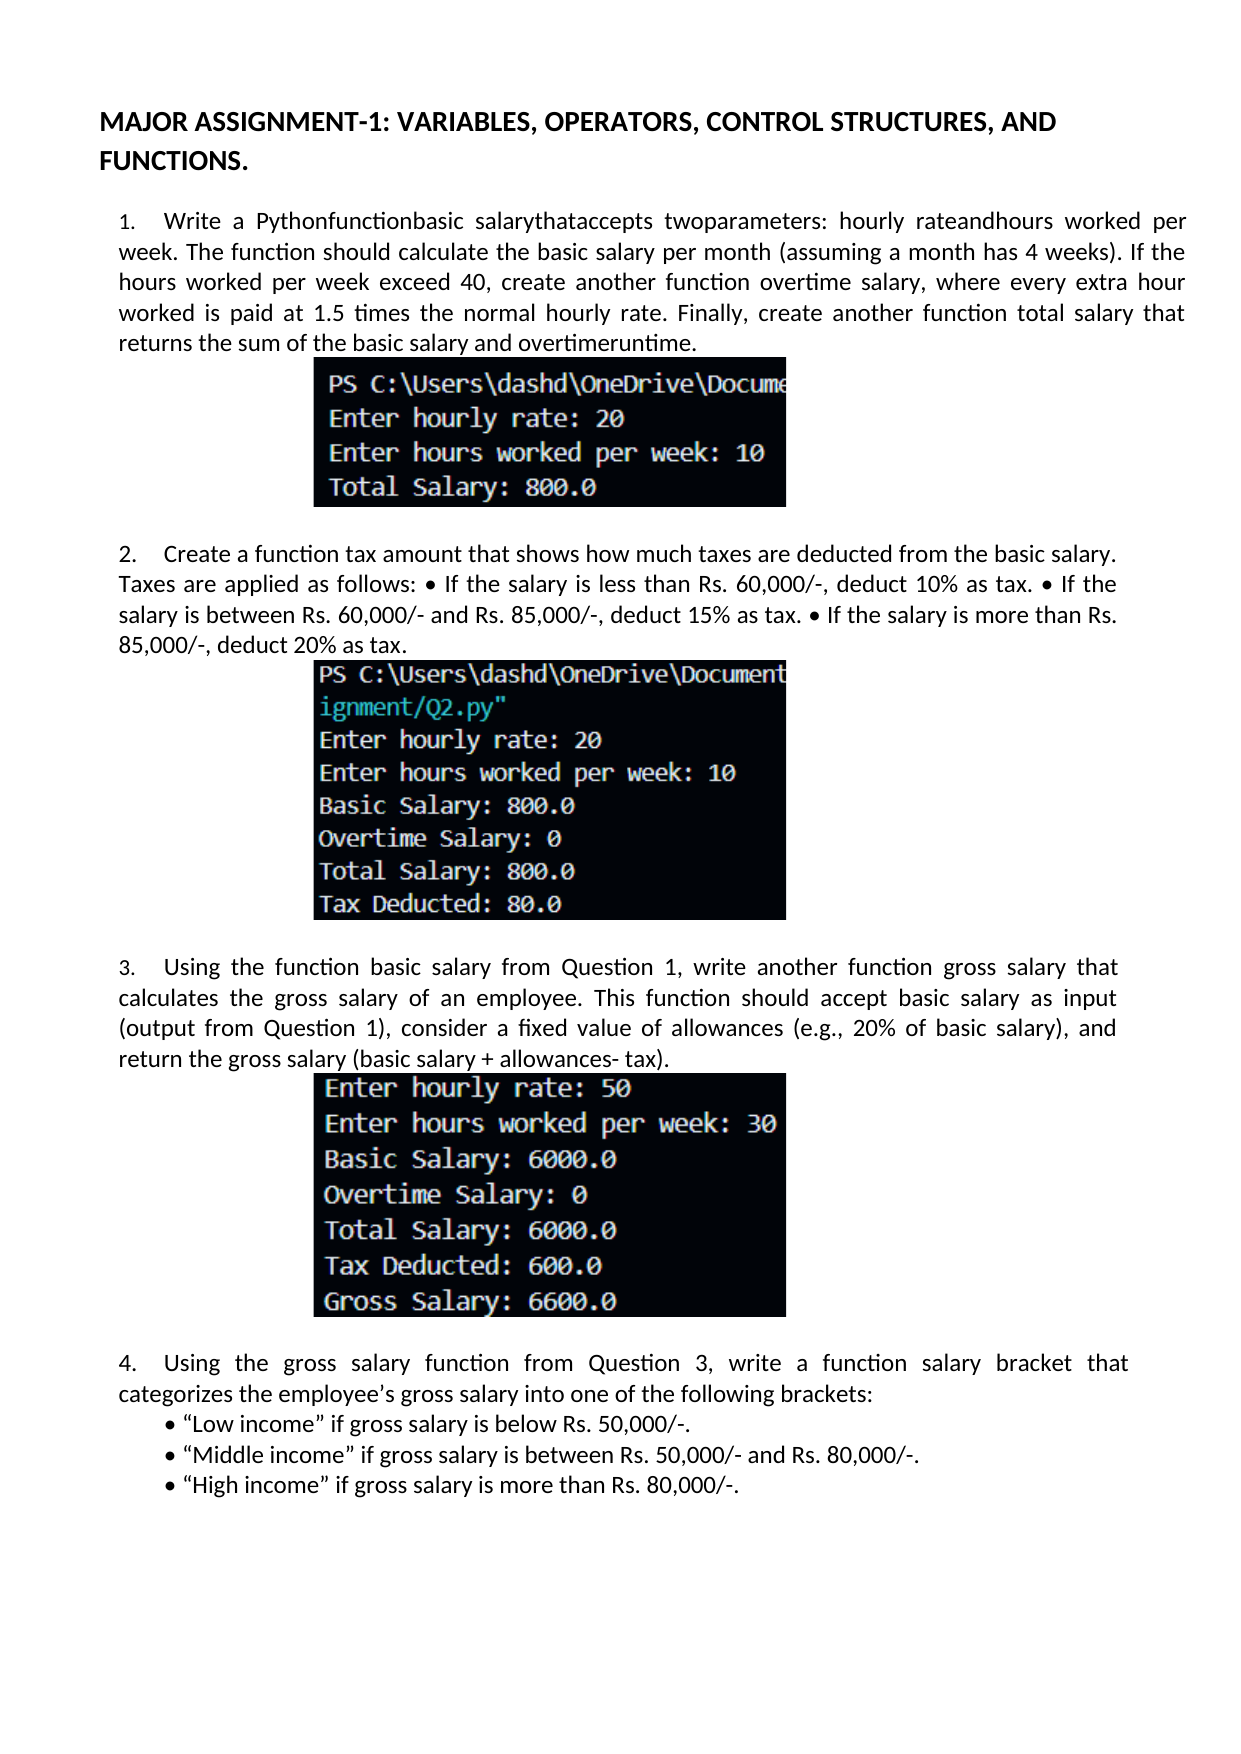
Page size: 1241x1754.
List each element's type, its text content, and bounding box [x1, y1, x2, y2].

picture [313, 357, 787, 507]
list Using the gross salary function from Question 3, write a function salary bracket that categorizes the employee’s gross salary into one of the following brackets: • “Low income” if gross salary is below Rs. 50,000/-. • “Middle income” if gross salary is between Rs. 50,000/- and Rs. 80,000/-. • “High income” if gross salary is more than Rs. 80,000/-. [118, 1347, 1130, 1500]
text MAJOR ASSIGNMENT-1: VARIABLES, OPERATORS, CONTROL STRUCTURES, AND FUNCTIONS. [99, 103, 1146, 177]
picture [313, 660, 787, 920]
picture [313, 1073, 787, 1317]
list Write a Pythonfunctionbasic salarythataccepts twoparameters: hourly rateandhours worked per week. The function should calculate the basic salary per month (assuming a month has 4 weeks). If the hours worked per week exceed 40, create another function overtime salary, where every extra hour worked is paid at 1.5 times the normal hourly rate. Finally, create another function total salary that returns the sum of the basic salary and overtimeruntime. [118, 205, 1188, 513]
